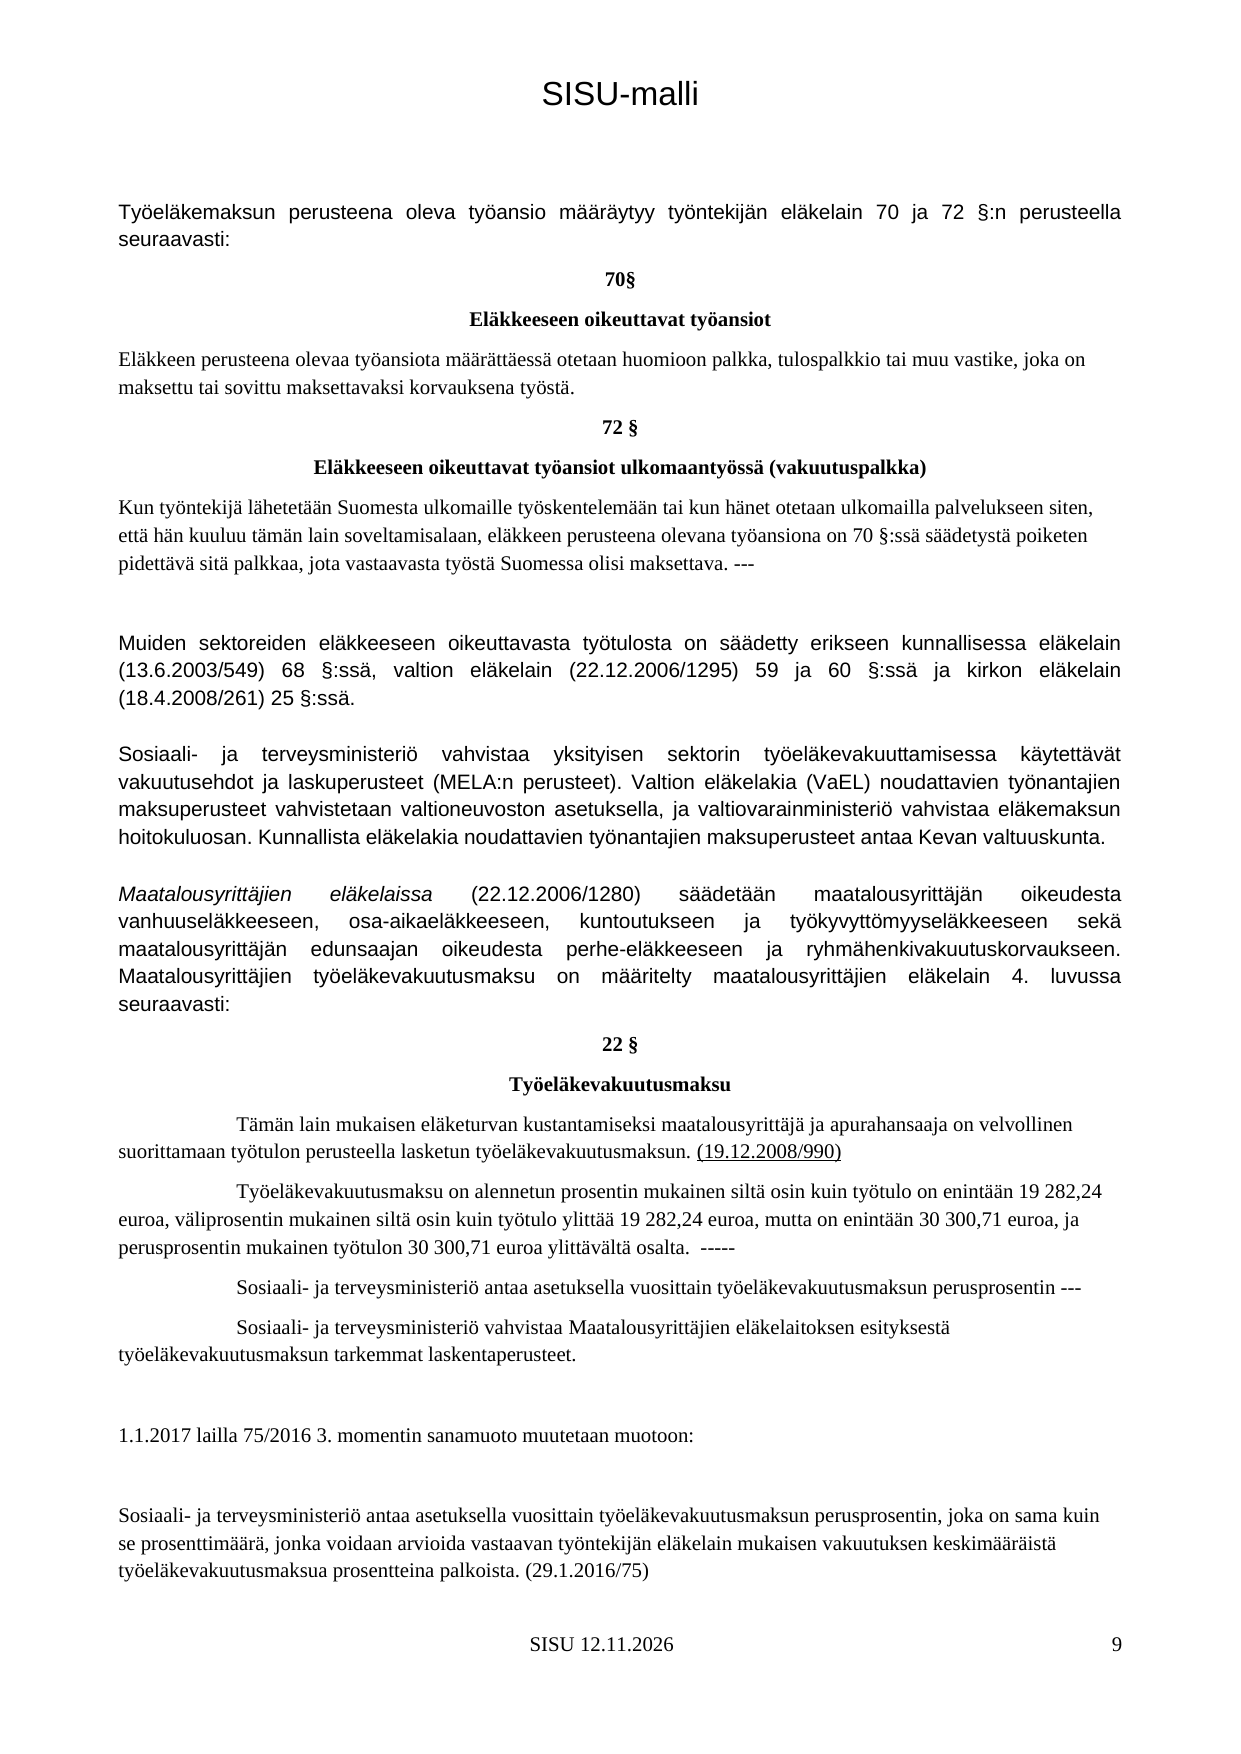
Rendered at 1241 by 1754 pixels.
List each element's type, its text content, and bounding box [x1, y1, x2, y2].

text 72 § [118, 415, 1122, 439]
text Sosiaali- ja terveysministeriö vahvistaa yksityisen sektorin työeläkevakuuttamisessa käytettävät vakuutusehdot ja laskuperusteet (MELA:n perusteet). Valtion eläkelakia (VaEL) noudattavien työnantajien maksuperusteet vahvistetaan valtioneuvoston asetuksella, ja valtiovarainministeriö vahvistaa eläkemaksun hoitokuluosan. Kunnallista eläkelakia noudattavien työnantajien maksuperusteet antaa Kevan valtuuskunta. [118, 742, 1122, 849]
text 70§ [118, 267, 1122, 291]
text Eläkkeeseen oikeuttavat työansiot [118, 307, 1122, 331]
text 1.1.2017 lailla 75/2016 3. momentin sanamuoto muutetaan muotoon: [118, 1423, 1122, 1447]
text 22 § [118, 1031, 1122, 1056]
text Muiden sektoreiden eläkkeeseen oikeuttavasta työtulosta on säädetty erikseen kunnallisessa eläkelain (13.6.2003/549) 68 §:ssä, valtion eläkelain (22.12.2006/1295) 59 ja 60 §:ssä ja kirkon eläkelain (18.4.2008/261) 25 §:ssä. [118, 631, 1122, 709]
text Työeläkemaksun perusteena oleva työansio määräytyy työntekijän eläkelain 70 ja 72 §:n perusteella seuraavasti: [118, 200, 1122, 251]
text Eläkkeeseen oikeuttavat työansiot ulkomaantyössä (vakuutuspalkka) [118, 455, 1122, 479]
text Sosiaali- ja terveysministeriö antaa asetuksella vuosittain työeläkevakuutusmaksun perusprosentin, joka on sama kuin se prosenttimäärä, jonka voidaan arvioida vastaavan työntekijän eläkelain mukaisen vakuutuksen keskimääräistä työeläkevakuutusmaksua prosentteina palkoista. (29.1.2016/75) [118, 1503, 1122, 1582]
text Sosiaali- ja terveysministeriö antaa asetuksella vuosittain työeläkevakuutusmaksun perusprosentin --- [118, 1275, 1122, 1299]
text Eläkkeen perusteena olevaa työansiota määrättäessä otetaan huomioon palkka, tulospalkkio tai muu vastike, joka on maksettu tai sovittu maksettavaksi korvauksena työstä. [118, 347, 1122, 399]
text Sosiaali- ja terveysministeriö vahvistaa Maatalousyrittäjien eläkelaitoksen esityksestä työeläkevakuutusmaksun tarkemmat laskentaperusteet. [118, 1315, 1122, 1366]
text Maatalousyrittäjien eläkelaissa (22.12.2006/1280) säädetään maatalousyrittäjän oikeudesta vanhuuseläkkeeseen, osa-aikaeläkkeeseen, kuntoutukseen ja työkyvyttömyyseläkkeeseen sekä maatalousyrittäjän edunsaajan oikeudesta perhe-eläkkeeseen ja ryhmähenkivakuutuskorvaukseen. Maatalousyrittäjien työeläkevakuutusmaksu on määritelty maatalousyrittäjien eläkelain 4. luvussa seuraavasti: [118, 881, 1122, 1015]
text Työeläkevakuutusmaksu on alennetun prosentin mukainen siltä osin kuin työtulo on enintään 19 282,24 euroa, väliprosentin mukainen siltä osin kuin työtulo ylittää 19 282,24 euroa, mutta on enintään 30 300,71 euroa, ja perusprosentin mukainen työtulon 30 300,71 euroa ylittävältä osalta. ----- [118, 1179, 1122, 1259]
text Kun työntekijä lähetetään Suomesta ulkomaille työskentelemään tai kun hänet otetaan ulkomailla palvelukseen siten, että hän kuuluu tämän lain soveltamisalaan, eläkkeen perusteena olevana työansiona on 70 §:ssä säädetystä poiketen pidettävä sitä palkkaa, jota vastaavasta työstä Suomessa olisi maksettava. --- [118, 495, 1122, 574]
text Työeläkevakuutusmaksu [118, 1072, 1122, 1096]
text Tämän lain mukaisen eläketurvan kustantamiseksi maatalousyrittäjä ja apurahansaaja on velvollinen suorittamaan työtulon perusteella lasketun työeläkevakuutusmaksun. (19.12.2008/990) [118, 1112, 1122, 1163]
